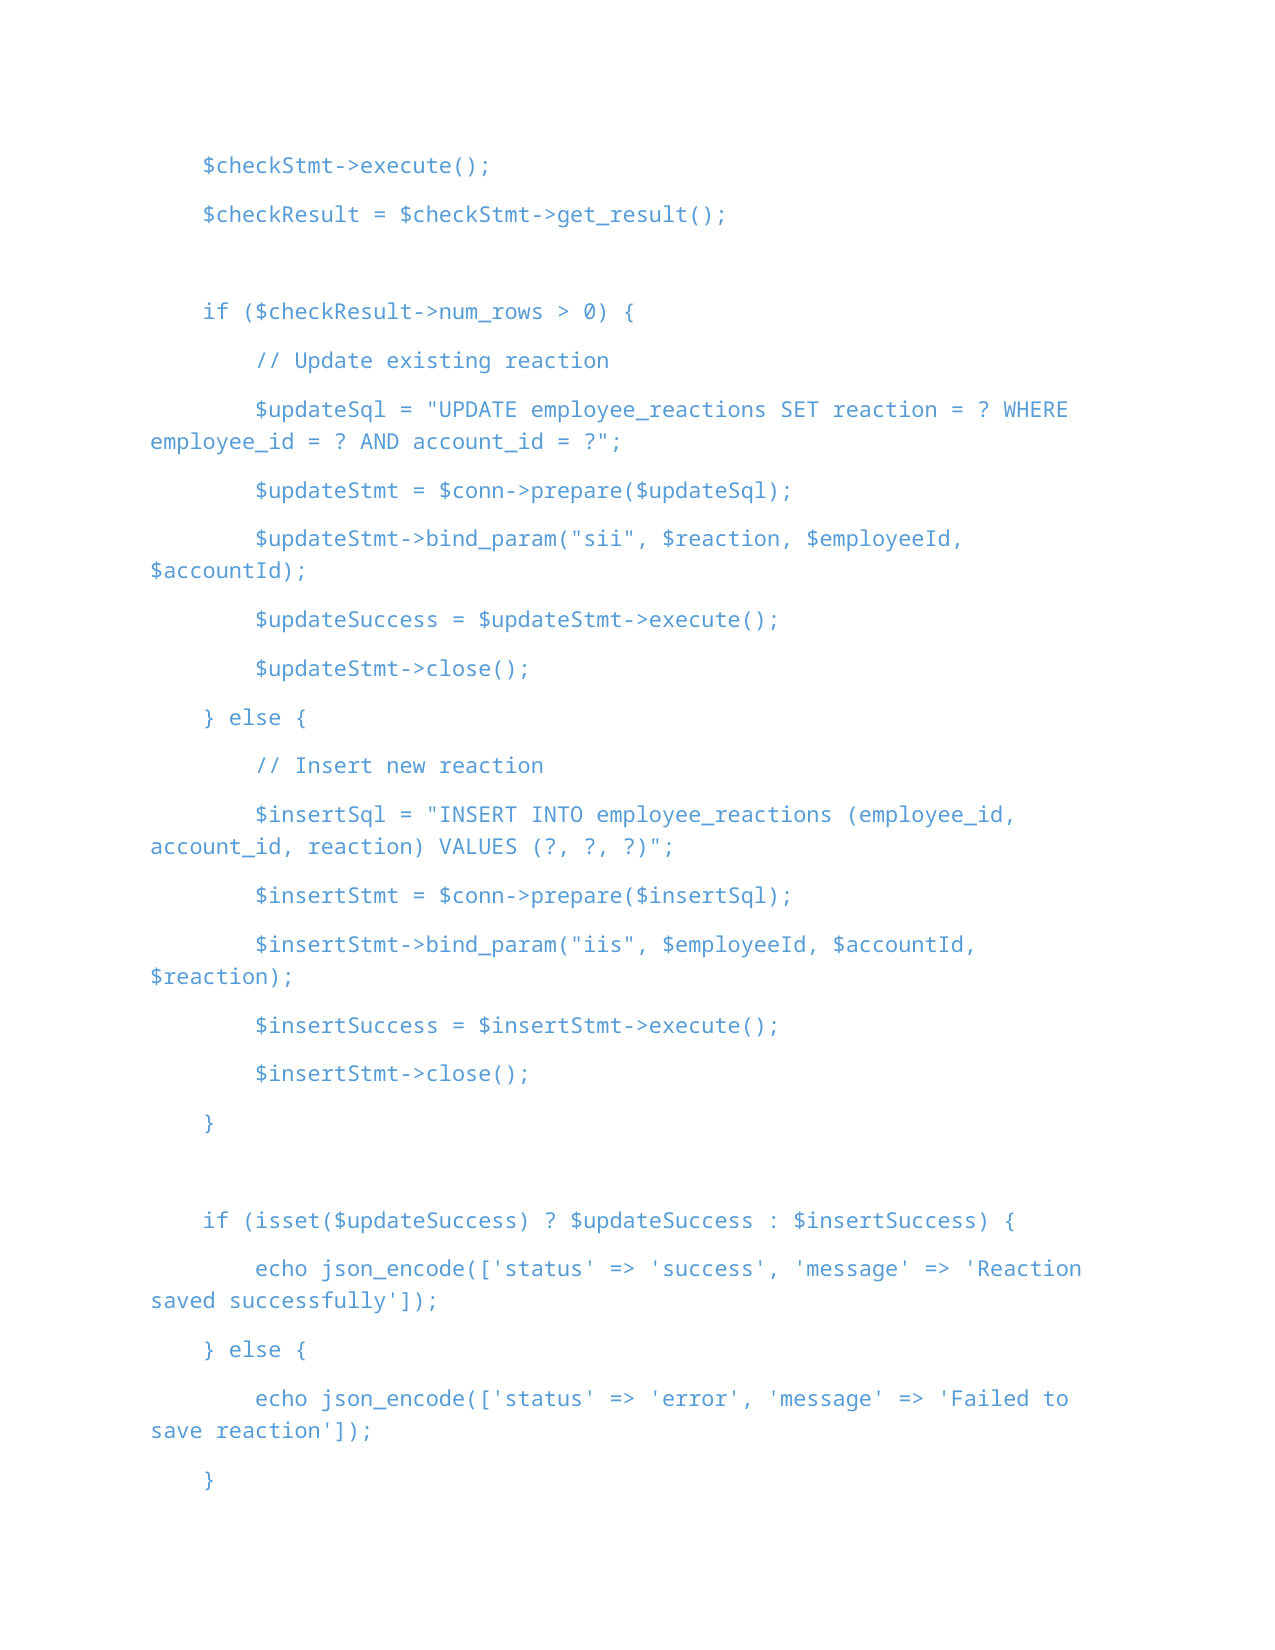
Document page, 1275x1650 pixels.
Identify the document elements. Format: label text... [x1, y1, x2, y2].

text echo json_encode(['status' => 'success', 'message' => 'Reaction saved successfully']); [150, 1253, 1125, 1315]
text echo json_encode(['status' => 'error', 'message' => 'Failed to save reaction']); [150, 1383, 1125, 1445]
text $insertStmt->close(); [150, 1058, 1125, 1088]
text } else { [150, 702, 1125, 731]
text // Update existing reaction [150, 345, 1125, 375]
text } [150, 1464, 1125, 1493]
text $checkStmt->execute(); [150, 150, 1125, 180]
text $insertStmt = $conn->prepare($insertSql); [150, 880, 1125, 910]
text $updateStmt = $conn->prepare($updateSql); [150, 474, 1125, 504]
text if (isset($updateSuccess) ? $updateSuccess : $insertSuccess) { [150, 1204, 1125, 1234]
text $updateStmt->bind_param("sii", $reaction, $employeeId, $accountId); [150, 523, 1125, 585]
text $updateSql = "UPDATE employee_reactions SET reaction = ? WHERE employee_id = ? AND account_id = ?"; [150, 394, 1125, 456]
text $updateStmt->close(); [150, 653, 1125, 683]
text $insertSql = "INSERT INTO employee_reactions (employee_id, account_id, reaction) VALUES (?, ?, ?)"; [150, 799, 1125, 861]
text $updateSuccess = $updateStmt->execute(); [150, 604, 1125, 634]
text // Insert new reaction [150, 750, 1125, 780]
text } [150, 1107, 1125, 1137]
text $insertStmt->bind_param("iis", $employeeId, $accountId, $reaction); [150, 929, 1125, 991]
text if ($checkResult->num_rows > 0) { [150, 296, 1125, 326]
text $insertSuccess = $insertStmt->execute(); [150, 1009, 1125, 1039]
text $checkResult = $checkStmt->get_result(); [150, 199, 1125, 228]
text } else { [150, 1334, 1125, 1364]
